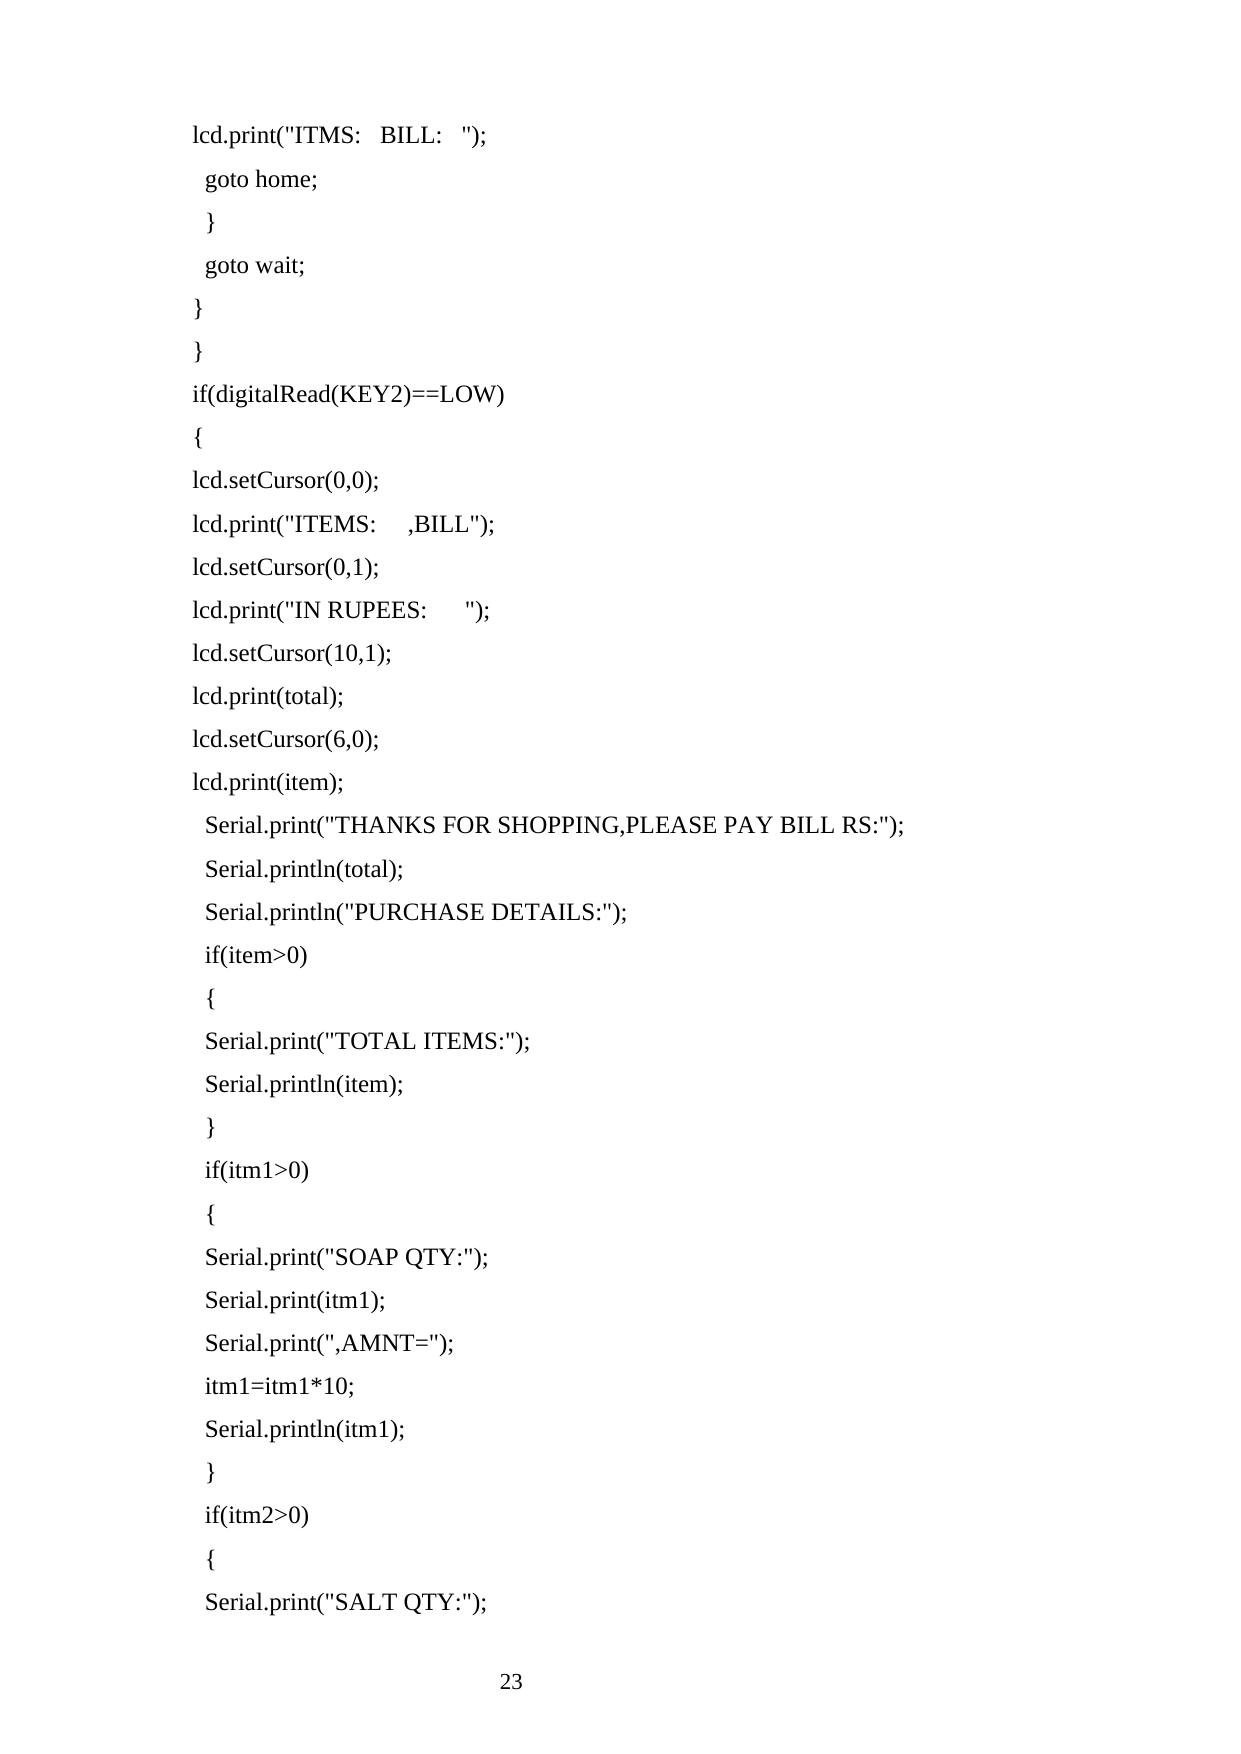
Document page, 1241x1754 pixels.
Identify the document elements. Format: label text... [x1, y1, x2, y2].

text Serial.println(total); [179, 854, 1008, 882]
text Serial.print("THANKS FOR SHOPPING,PLEASE PAY BILL RS:"); [179, 811, 1008, 839]
text } [179, 207, 1008, 236]
text lcd.print(total); [179, 681, 1008, 710]
text Serial.print(",AMNT="); [179, 1328, 1008, 1357]
text goto home; [179, 164, 1008, 192]
text if(digitalRead(KEY2)==LOW) [179, 379, 1008, 408]
text Serial.print(itm1); [179, 1285, 1008, 1314]
text lcd.print("ITMS: BILL: "); [179, 121, 1008, 149]
text } [179, 336, 1008, 365]
text goto wait; [179, 250, 1008, 279]
text } [179, 1112, 1008, 1141]
text Serial.print("TOTAL ITEMS:"); [179, 1026, 1008, 1055]
text } [179, 1457, 1008, 1486]
text itm1=itm1*10; [179, 1371, 1008, 1400]
text if(itm2>0) [179, 1501, 1008, 1529]
text Serial.print("SALT QTY:"); [179, 1587, 1008, 1616]
text lcd.setCursor(6,0); [179, 724, 1008, 753]
text lcd.print(item); [179, 767, 1008, 796]
text Serial.println("PURCHASE DETAILS:"); [179, 897, 1008, 926]
text lcd.setCursor(0,1); [179, 552, 1008, 581]
text Serial.print("SOAP QTY:"); [179, 1242, 1008, 1271]
text if(itm1>0) [179, 1156, 1008, 1184]
text Serial.println(itm1); [179, 1414, 1008, 1443]
text { [179, 1199, 1008, 1227]
text lcd.print("IN RUPEES: "); [179, 595, 1008, 624]
text { [179, 1544, 1008, 1572]
text lcd.setCursor(10,1); [179, 638, 1008, 667]
text if(item>0) [179, 940, 1008, 969]
text lcd.print("ITEMS: ,BILL"); [179, 509, 1008, 537]
text } [179, 293, 1008, 322]
text lcd.setCursor(0,0); [179, 466, 1008, 494]
text { [179, 422, 1008, 451]
text Serial.println(item); [179, 1069, 1008, 1098]
text { [179, 983, 1008, 1012]
